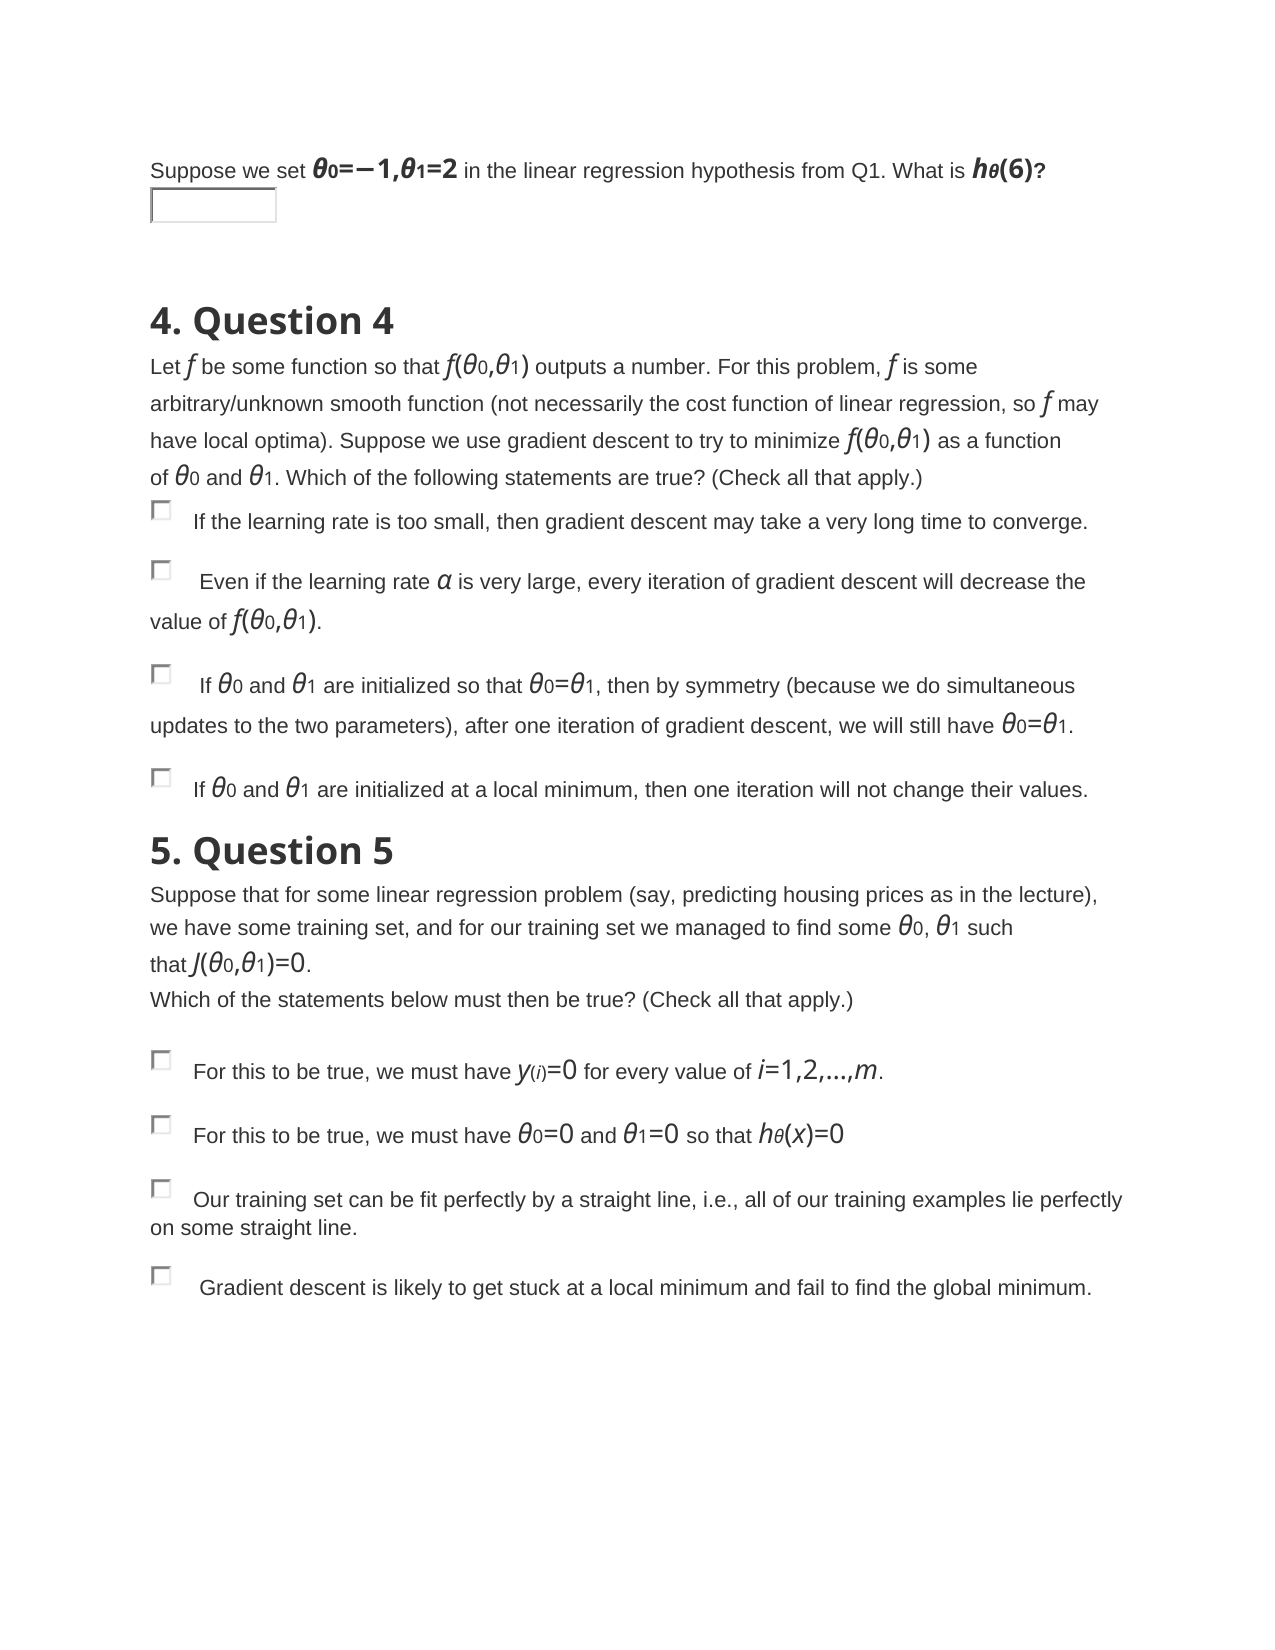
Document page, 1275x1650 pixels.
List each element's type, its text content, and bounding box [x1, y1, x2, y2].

text Gradient descent is likely to get stuck at a local minimum and fail to find the global minimum. [150, 1258, 1125, 1299]
text Suppose that for some linear regression problem (say, predicting housing prices as in the lecture), we have some training set, and for our training set we managed to find some θ0, θ1 such that J(θ0,θ1)=0. [150, 876, 1125, 981]
text Suppose we set θ0=−1,θ1=2 in the linear regression hypothesis from Q1. What is hθ(6)? [150, 150, 1125, 187]
text Let f be some function so that f(θ0,θ1) outputs a number. For this problem, f is some arbitrary/unknown smooth function (not necessarily the cost function of linear regression, so f may have local optima). Suppose we use gradient descent to try to minimize f(θ0,θ1) as a function of θ0 and θ1. Which of the following statements are true? (Check all that apply.) [150, 345, 1125, 493]
text If the learning rate is too small, then gradient descent may take a very long time to converge. [150, 493, 1125, 534]
text If θ0 and θ1 are initialized at a local minimum, then one iteration will not change their values. [150, 761, 1125, 805]
subtitle 5. Question 5 [150, 824, 1125, 876]
text If θ0 and θ1 are initialized so that θ0=θ1, then by symmetry (because we do simultaneous updates to the two parameters), after one iteration of gradient descent, we will still have θ0=θ1. [150, 657, 1125, 741]
text For this to be true, we must have θ0=0 and θ1=0 so that hθ(x)=0 [150, 1107, 1125, 1152]
text Our training set can be fit perfectly by a straight line, i.e., all of our training examples lie perfectly on some straight line. [150, 1171, 1125, 1240]
text Which of the statements below must then be true? (Check all that apply.) [150, 981, 1125, 1012]
text For this to be true, we must have y(i)=0 for every value of i=1,2,…,m. [150, 1043, 1125, 1088]
subtitle 4. Question 4 [150, 294, 1125, 345]
text Even if the learning rate α is very large, every iteration of gradient descent will decrease the value of f(θ0,θ1). [150, 553, 1125, 637]
